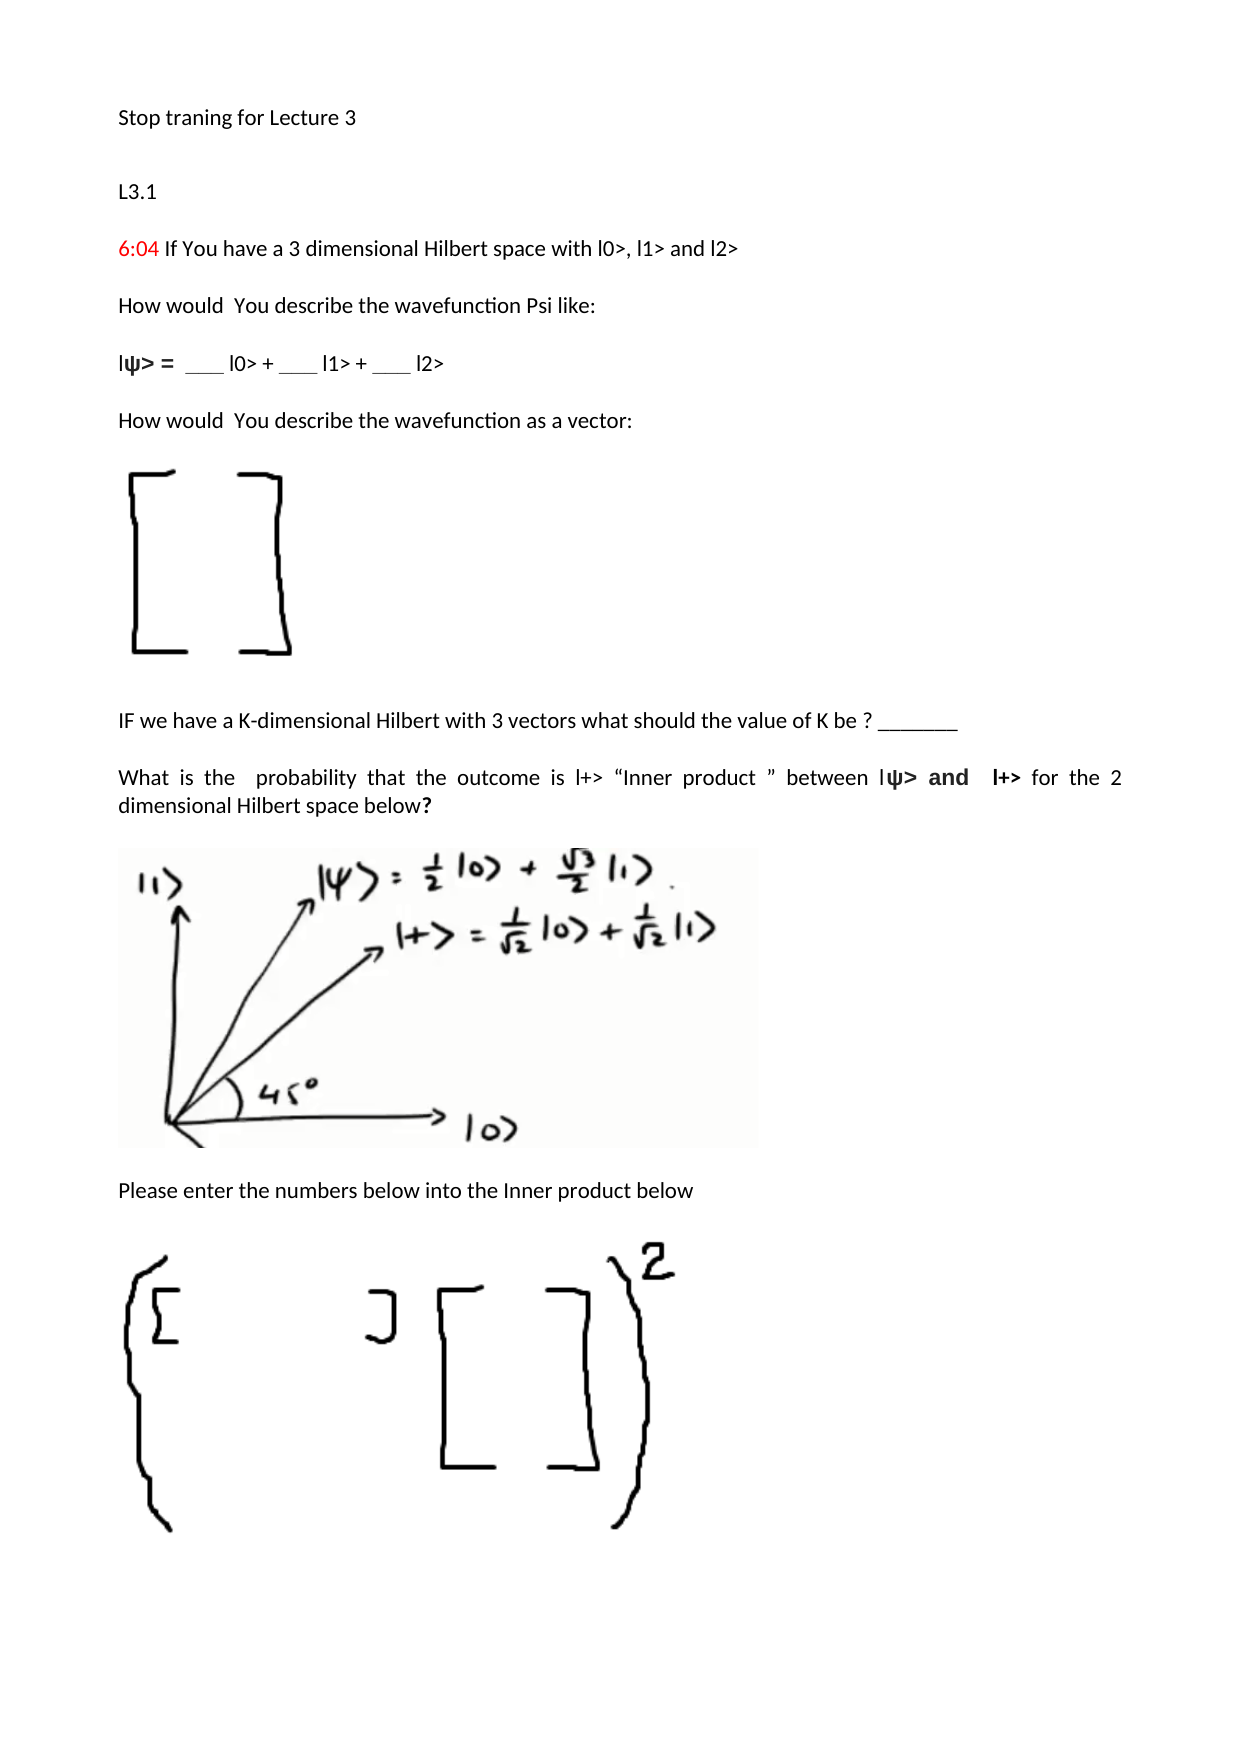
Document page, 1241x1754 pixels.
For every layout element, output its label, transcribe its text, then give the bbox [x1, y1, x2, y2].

text How would You describe the wavefunction Psi like: [118, 292, 1122, 319]
picture [118, 1233, 694, 1553]
text L3.1 [118, 177, 1122, 205]
text lψ> = ___ l0> + ___ l1> + ___ l2> [118, 349, 1122, 377]
text Please enter the numbers below into the Inner product below [118, 1176, 1122, 1204]
text IF we have a K-dimensional Hilbert with 3 vectors what should the value of K be ? _______ [118, 706, 1122, 734]
picture [118, 463, 314, 678]
text 6:04 If You have a 3 dimensional Hilbert space with l0>, l1> and l2> [118, 234, 1122, 262]
text What is the probability that the outcome is l+> “Inner product ” between lψ> and l+> for the 2 dimensional Hilbert space below? [118, 763, 1122, 819]
text How would You describe the wavefunction as a vector: [118, 406, 1122, 434]
picture [118, 848, 759, 1148]
